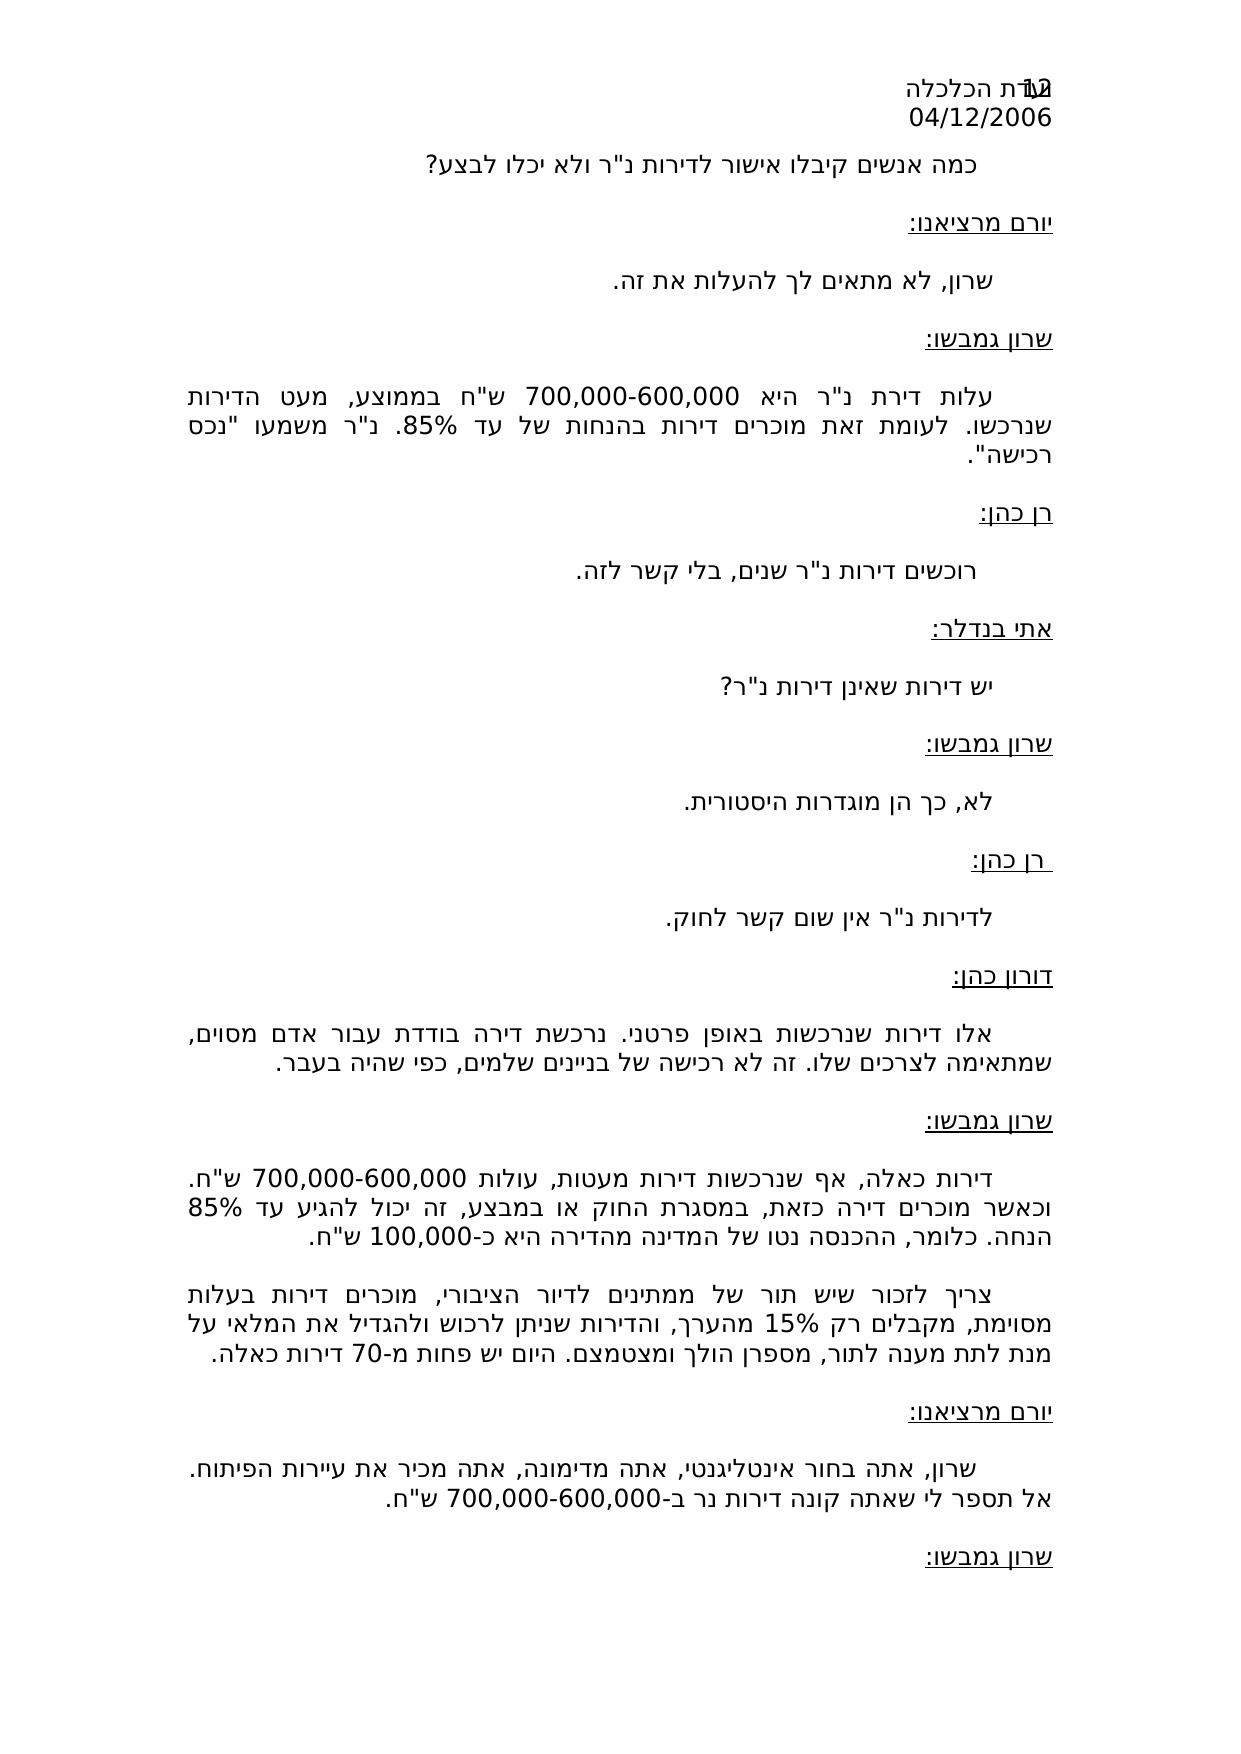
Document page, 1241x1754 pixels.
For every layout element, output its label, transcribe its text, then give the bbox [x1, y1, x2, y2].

text אלו דירות שנרכשות באופן פרטני. נרכשת דירה בודדת עבור אדם מסוים, שמתאימה לצרכים שלו. זה לא רכישה של בניינים שלמים, כפי שהיה בעבר. [187, 1019, 1053, 1077]
text שרון גמבשו: [187, 324, 1053, 353]
text עלות דירת נ"ר היא 700,000-600,000 ש"ח בממוצע, מעט הדירות שנרכשו. לעומת זאת מוכרים דירות בהנחות של עד 85%. נ"ר משמעו "נכס רכישה". [187, 382, 1053, 469]
text שרון גמבשו: [187, 1542, 1053, 1571]
text לא, כך הן מוגדרות היסטורית. [187, 787, 1053, 817]
text רן כהן: [187, 498, 1053, 527]
text שרון גמבשו: [187, 729, 1053, 759]
text רן כהן: [187, 845, 1053, 874]
text לדירות נ"ר אין שום קשר לחוק. [187, 903, 1053, 932]
text דירות כאלה, אף שנרכשות דירות מעטות, עולות 700,000-600,000 ש"ח. וכאשר מוכרים דירה כזאת, במסגרת החוק או במבצע, זה יכול להגיע עד 85% הנחה. כלומר, ההכנסה נטו של המדינה מהדירה היא כ-100,000 ש"ח. [187, 1164, 1053, 1252]
text יורם מרציאנו: [187, 1397, 1053, 1426]
text יש דירות שאינן דירות נ"ר? [187, 672, 1053, 701]
text יורם מרציאנו: [187, 208, 1053, 237]
text שרון, לא מתאים לך להעלות את זה. [187, 266, 1053, 295]
text אתי בנדלר: [187, 614, 1053, 643]
text צריך לזכור שיש תור של ממתינים לדיור הציבורי, מוכרים דירות בעלות מסוימת, מקבלים רק 15% מהערך, והדירות שניתן לרכוש ולהגדיל את המלאי על מנת לתת מענה לתור, מספרן הולך ומצטמצם. היום יש פחות מ-70 דירות כאלה. [187, 1280, 1053, 1368]
text רוכשים דירות נ"ר שנים, בלי קשר לזה. [187, 556, 1053, 585]
text כמה אנשים קיבלו אישור לדירות נ"ר ולא יכלו לבצע? [187, 150, 1053, 179]
text שרון גמבשו: [187, 1106, 1053, 1135]
text שרון, אתה בחור אינטליגנטי, אתה מדימונה, אתה מכיר את עיירות הפיתוח. אל תספר לי שאתה קונה דירות נר ב-700,000-600,000 ש"ח. [187, 1454, 1053, 1513]
text דורון כהן: [187, 961, 1053, 990]
